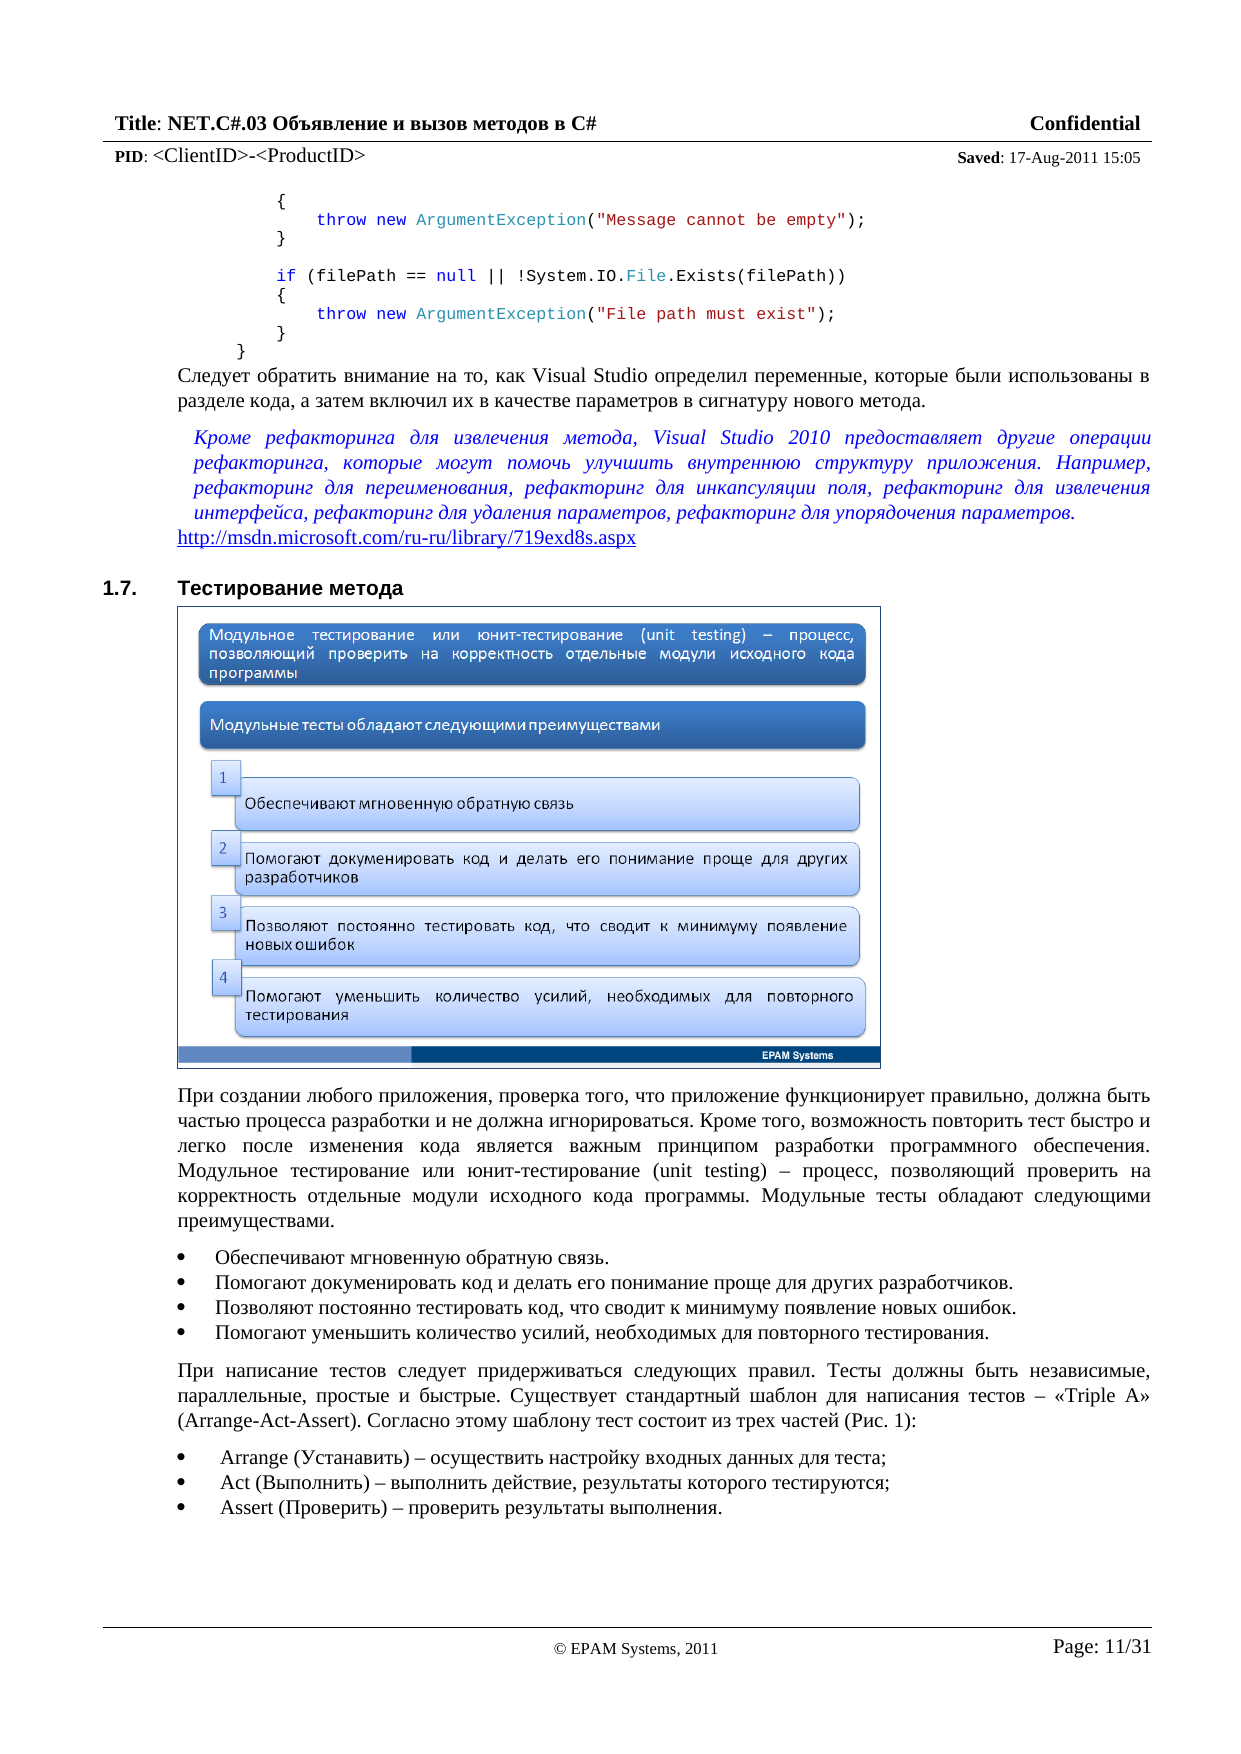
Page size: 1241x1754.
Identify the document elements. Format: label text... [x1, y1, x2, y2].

picture [178, 607, 880, 1068]
text http://msdn.microsoft.com/ru-ru/library/719exd8s.aspx [177, 524, 1152, 549]
list Act (Выполнить) – выполнить действие, результаты которого тестируются; [177, 1469, 1152, 1494]
text } [236, 324, 1107, 343]
text Кроме рефакторинга для извлечения метода, Visual Studio 2010 предоставляет другие операции рефакторинга, которые могут помочь улучшить внутреннюю структуру приложения. Например, рефакторинг для переименования, рефакторинг для инкапсуляции поля, рефакторинг для извлечения интерфейса, рефакторинг для удаления параметров, рефакторинг для упорядочения параметров. [194, 424, 1152, 524]
text } [236, 230, 1107, 249]
text throw new ArgumentException("Message cannot be empty"); [236, 211, 1107, 230]
subtitle Тестирование метода [102, 574, 1152, 599]
text Следует обратить внимание на то, как Visual Studio определил переменные, которые были использованы в разделе кода, а затем включил их в качестве параметров в сигнатуру нового метода. [177, 362, 1152, 412]
list Assert (Проверить) – проверить результаты выполнения. [177, 1494, 1152, 1519]
list Помогают уменьшить количество усилий, необходимых для повторного тестирования. [177, 1319, 1152, 1344]
text } [236, 343, 1107, 362]
list Обеспечивают мгновенную обратную связь. [177, 1244, 1152, 1269]
text При создании любого приложения, проверка того, что приложение функционирует правильно, должна быть частью процесса разработки и не должна игнорироваться. Кроме того, возможность повторить тест быстро и легко после изменения кода является важным принципом разработки программного обеспечения. Модульное тестирование или юнит-тестирование (unit testing) – процесс, позволяющий проверить на корректность отдельные модули исходного кода программы. Модульные тесты обладают следующими преимуществами. [177, 1082, 1152, 1232]
text { [236, 286, 1107, 305]
list Arrange (Устанавить) – осуществить настройку входных данных для теста; [177, 1444, 1152, 1469]
text { [236, 192, 1107, 211]
text if (filePath == null || !System.IO.File.Exists(filePath)) [236, 268, 1107, 286]
list Помогают докуменировать код и делать его понимание проще для других разработчиков. [177, 1269, 1152, 1294]
text При написание тестов следует придерживаться следующих правил. Тесты должны быть независимые, параллельные, простые и быстрые. Существует стандартный шаблон для написания тестов – «Triple A» (Arrange-Act-Assert). Согласно этому шаблону тест состоит из трех частей (Рис. 1): [177, 1357, 1152, 1432]
text throw new ArgumentException("File path must exist"); [236, 305, 1107, 324]
list Позволяют постоянно тестировать код, что сводит к минимуму появление новых ошибок. [177, 1294, 1152, 1319]
